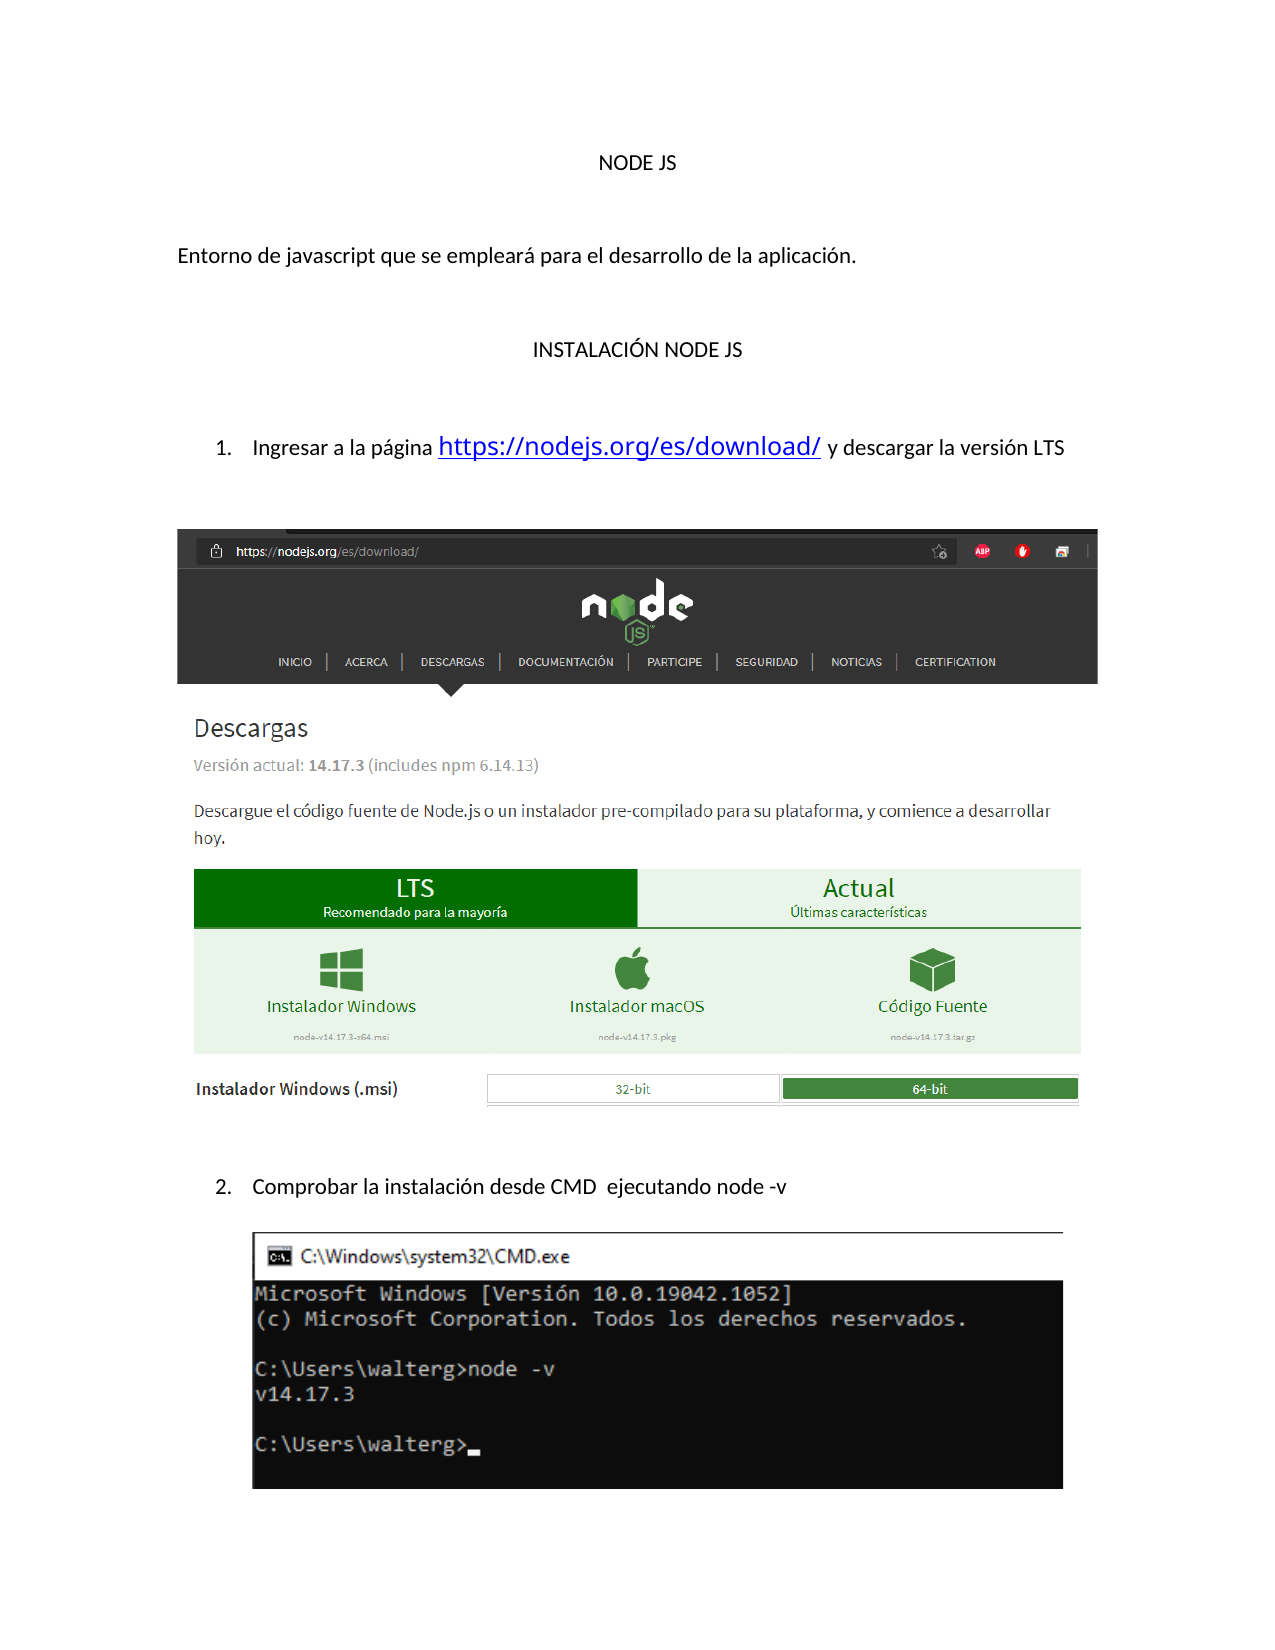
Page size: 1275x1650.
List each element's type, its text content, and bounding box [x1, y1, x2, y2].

text INSTALACIÓN NODE JS [177, 335, 1098, 363]
text Entorno de javascript que se empleará para el desarrollo de la aplicación. [177, 241, 1098, 269]
picture [252, 1232, 1064, 1489]
list Ingresar a la página https://nodejs.org/es/download/ y descargar la versión LTS [215, 429, 1098, 463]
text NODE JS [177, 148, 1098, 176]
picture [177, 529, 1098, 1107]
list Comprobar la instalación desde CMD ejecutando node -v [215, 1172, 1098, 1200]
